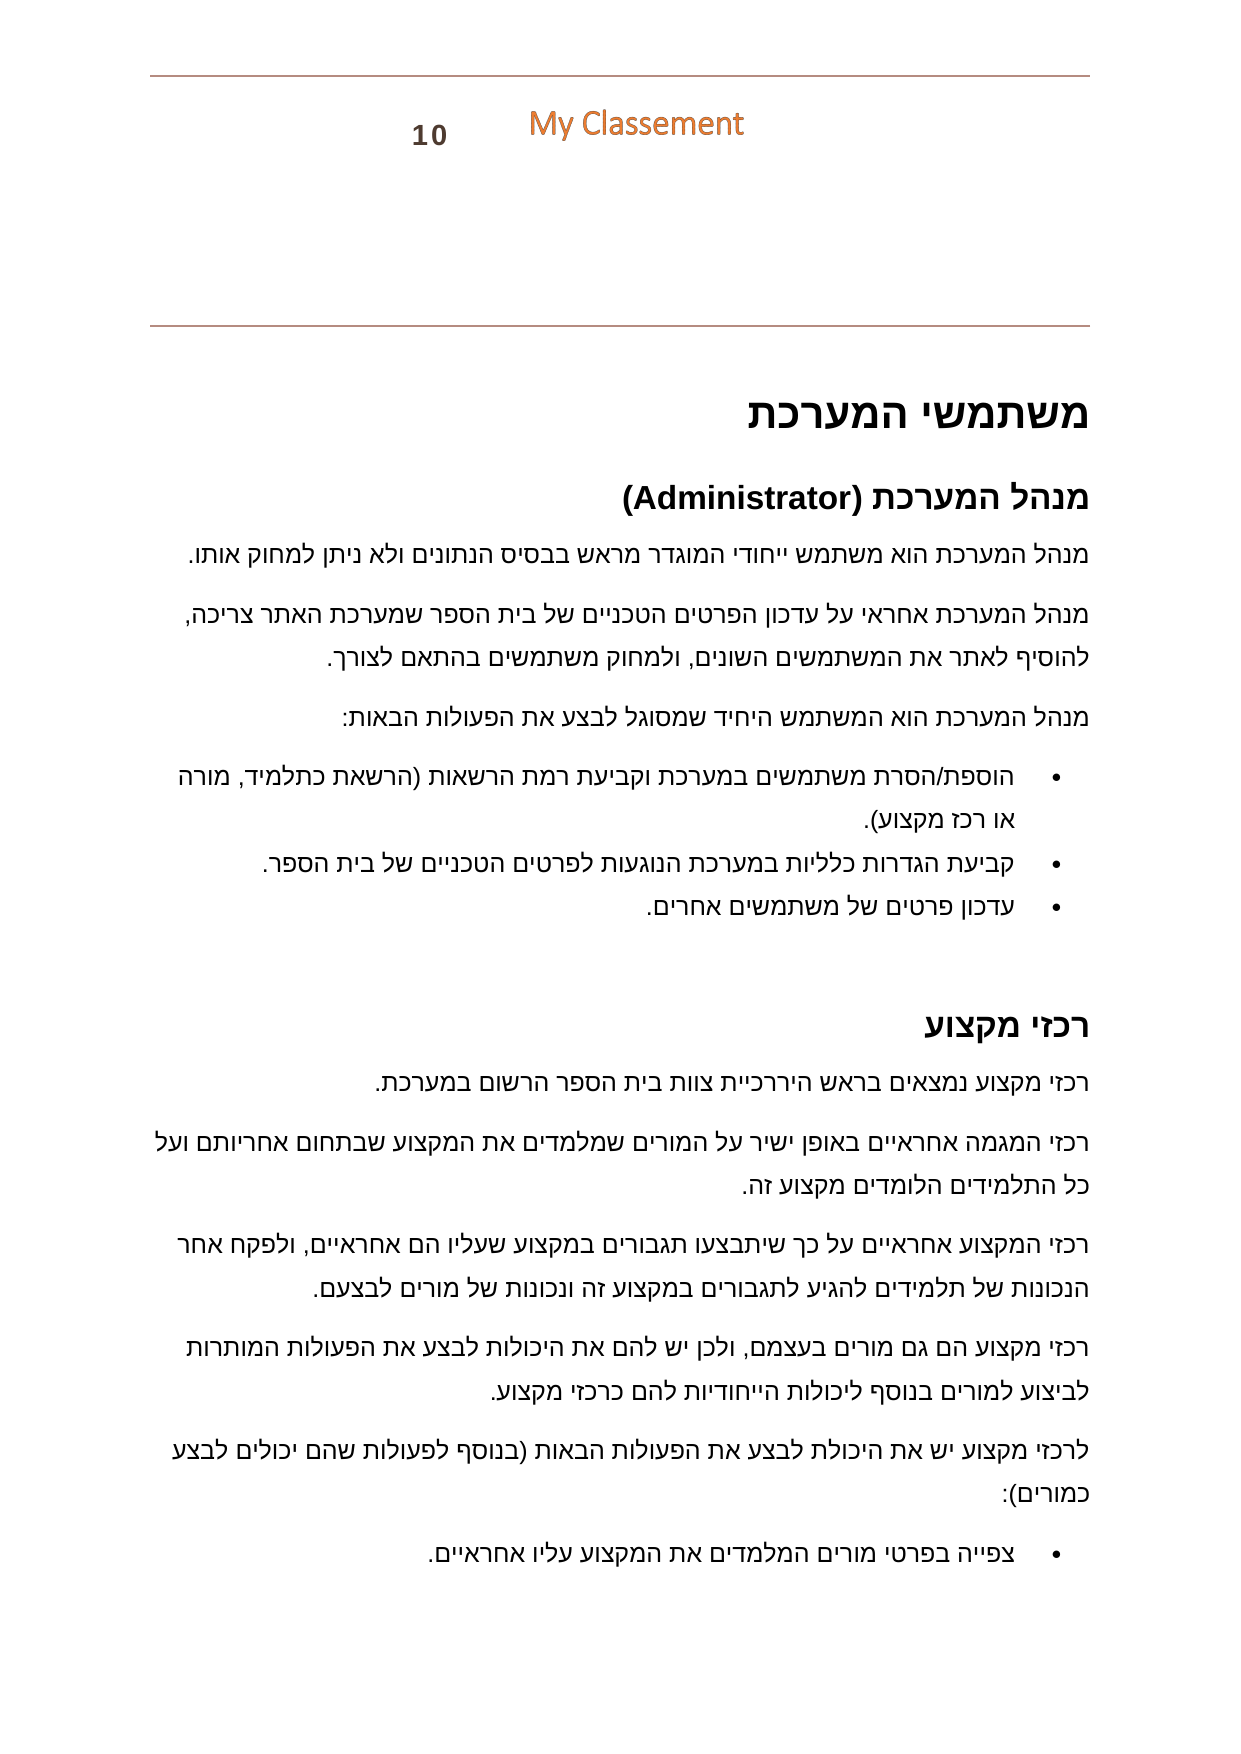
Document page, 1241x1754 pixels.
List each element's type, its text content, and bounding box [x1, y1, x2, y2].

list הוספת/הסרת משתמשים במערכת וקביעת רמת הרשאות (הרשאת כתלמיד, מורה או רכז מקצוע). [150, 762, 1053, 834]
text רכזי מקצוע הם גם מורים בעצמם, ולכן יש להם את היכולות לבצע את הפעולות המותרות לביצוע למורים בנוסף ליכולות הייחודיות להם כרכזי מקצוע. [150, 1333, 1090, 1405]
text רכזי המגמה אחראיים באופן ישיר על המורים שמלמדים את המקצוע שבתחום אחריותם ועל כל התלמידים הלומדים מקצוע זה. [150, 1128, 1090, 1199]
subtitle רכזי מקצוע [150, 1006, 1090, 1044]
list עדכון פרטים של משתמשים אחרים. [150, 892, 1053, 921]
picture [521, 93, 751, 146]
subtitle מנהל המערכת (Administrator) [150, 478, 1090, 517]
text רכזי מקצוע נמצאים בראש היררכיית צוות בית הספר הרשום במערכת. [150, 1068, 1090, 1097]
subtitle משתמשי המערכת [150, 389, 1090, 437]
list צפייה בפרטי מורים המלמדים את המקצוע עליו אחראיים. [150, 1539, 1053, 1568]
text לרכזי מקצוע יש את היכולת לבצע את הפעולות הבאות (בנוסף לפעולות שהם יכולים לבצע כמורים): [150, 1436, 1090, 1508]
text מנהל המערכת הוא משתמש ייחודי המוגדר מראש בבסיס הנתונים ולא ניתן למחוק אותו. [150, 540, 1090, 569]
text מנהל המערכת הוא המשתמש היחיד שמסוגל לבצע את הפעולות הבאות: [150, 703, 1090, 731]
list קביעת הגדרות כלליות במערכת הנוגעות לפרטים הטכניים של בית הספר. [150, 849, 1053, 877]
text רכזי המקצוע אחראיים על כך שיתבצעו תגבורים במקצוע שעליו הם אחראיים, ולפקח אחר הנכונות של תלמידים להגיע לתגבורים במקצוע זה ונכונות של מורים לבצעם. [150, 1231, 1090, 1302]
text מנהל המערכת אחראי על עדכון הפרטים הטכניים של בית הספר שמערכת האתר צריכה, להוסיף לאתר את המשתמשים השונים, ולמחוק משתמשים בהתאם לצורך. [150, 600, 1090, 672]
